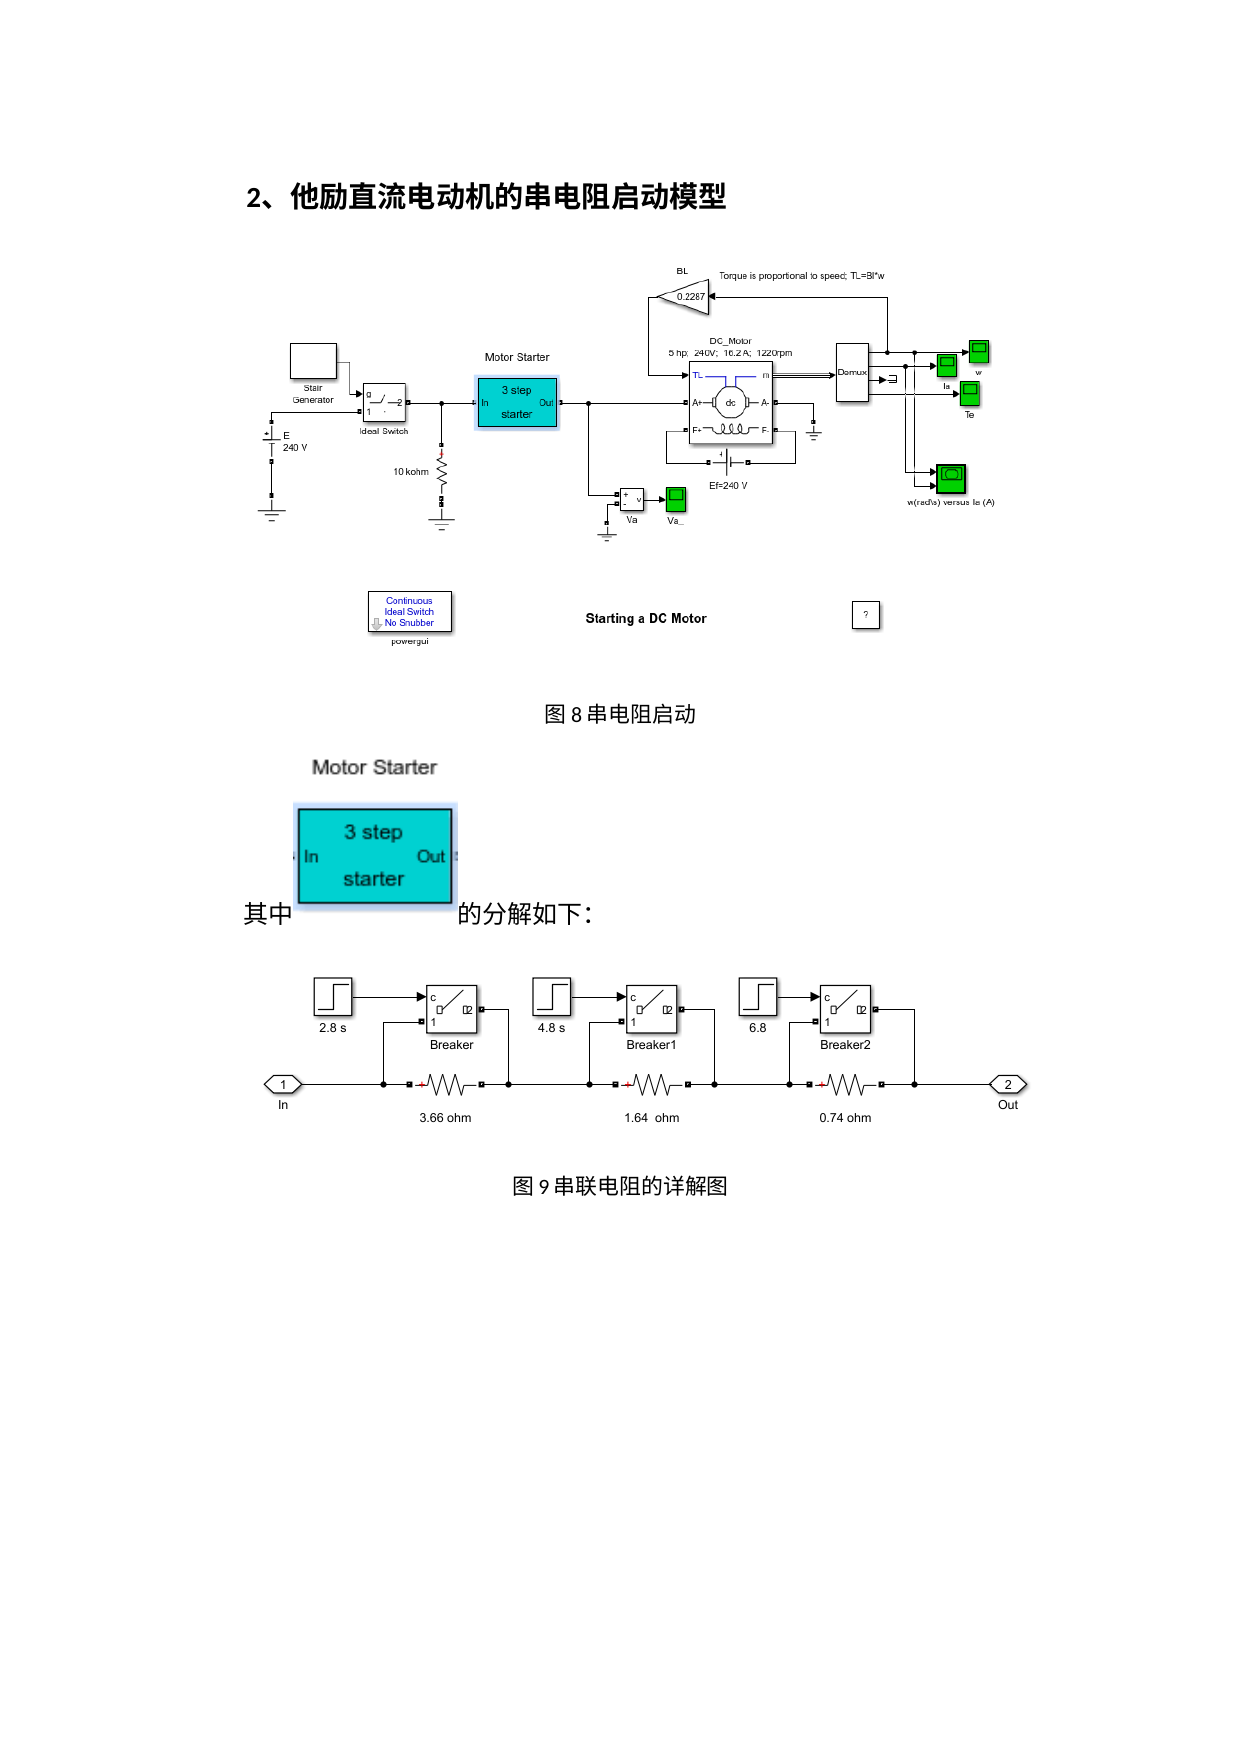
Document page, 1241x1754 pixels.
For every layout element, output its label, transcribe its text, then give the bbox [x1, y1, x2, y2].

picture [243, 958, 1058, 1147]
picture [237, 258, 1025, 664]
picture [293, 744, 458, 924]
text 其中的分解如下： [194, 745, 1053, 940]
subtitle 2、他励直流电动机的串电阻启动模型 [187, 162, 1053, 227]
text 图9串联电阻的详解图 [187, 1168, 1053, 1201]
text 图8串电阻启动 [187, 696, 1053, 729]
